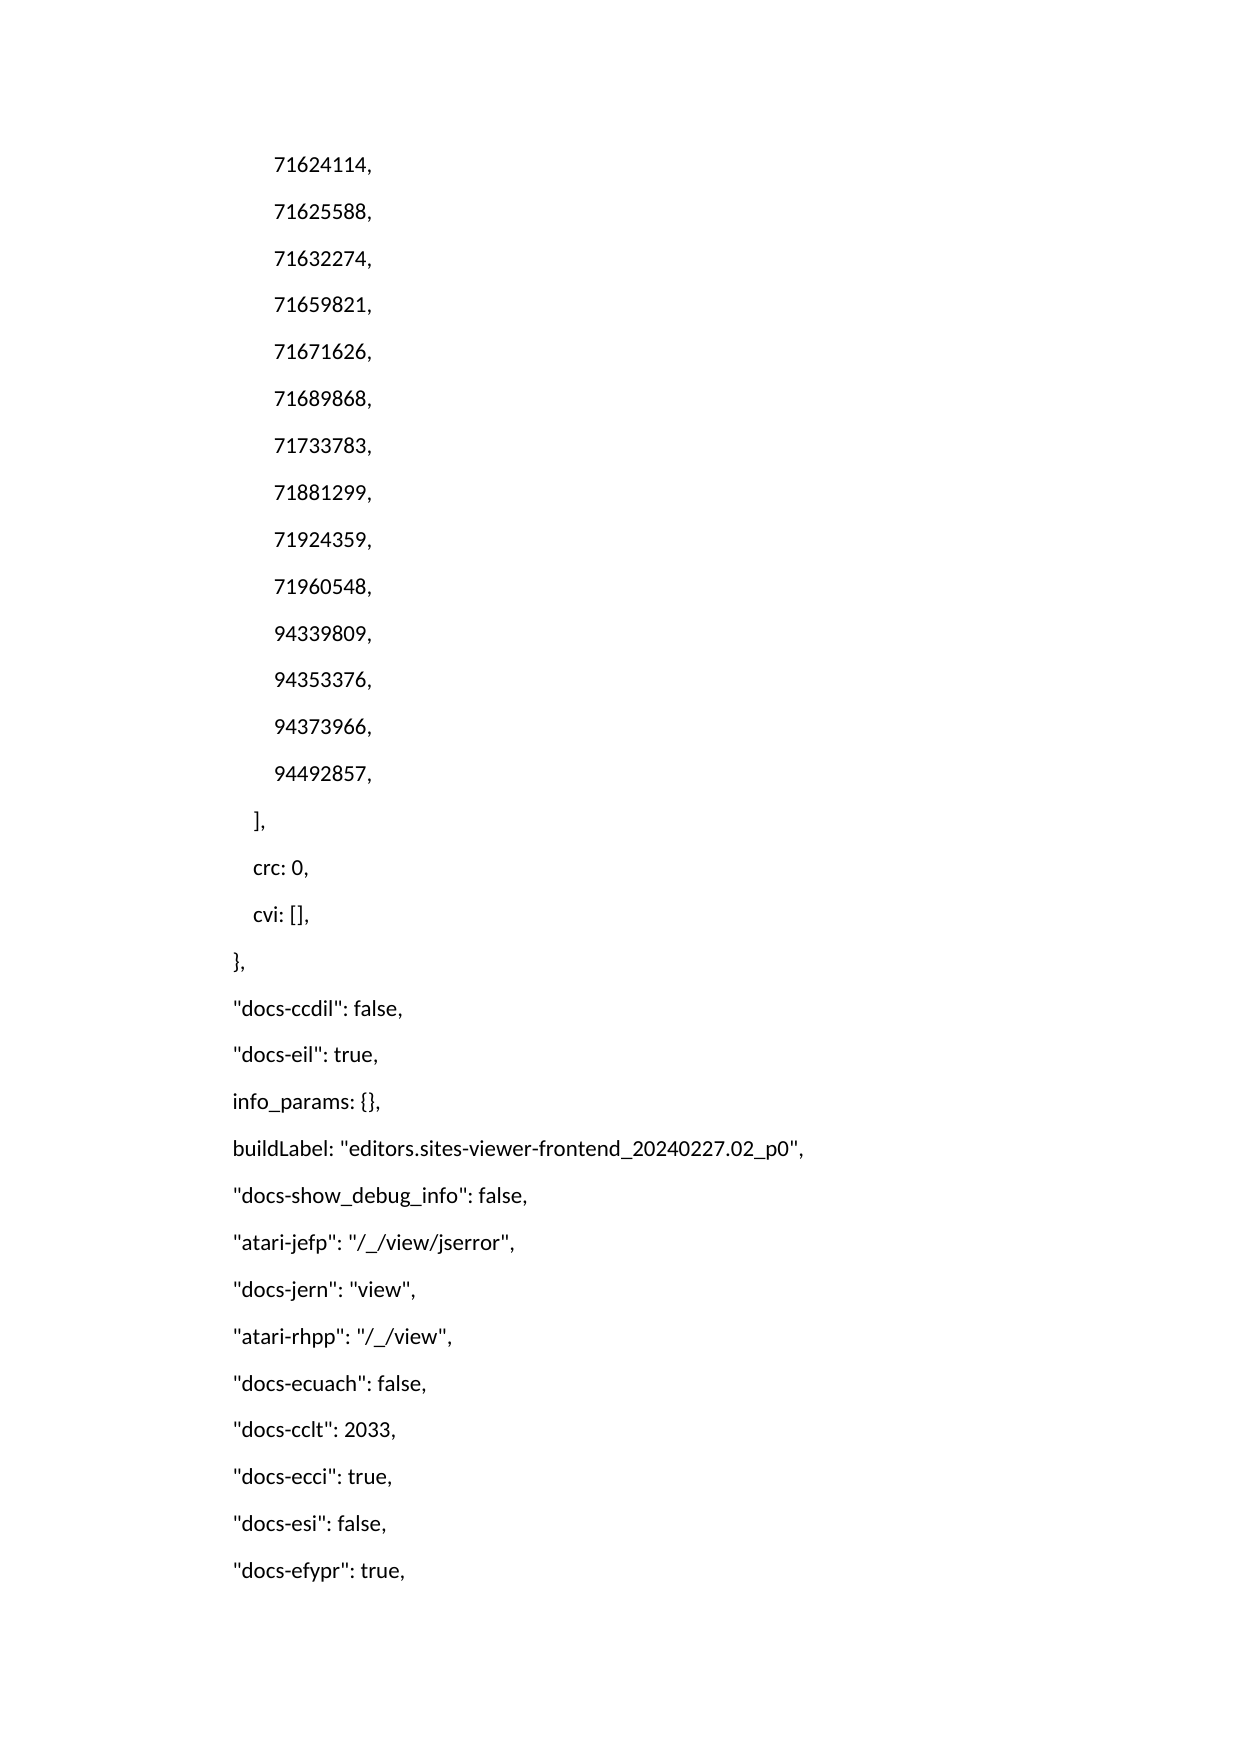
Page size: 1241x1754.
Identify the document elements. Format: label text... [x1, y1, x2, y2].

text ], [150, 806, 1090, 834]
text 71689868, [150, 384, 1090, 412]
text "docs-show_debug_info": false, [150, 1181, 1090, 1209]
text "docs-jern": "view", [150, 1275, 1090, 1303]
text "docs-esi": false, [150, 1509, 1090, 1537]
text 71881299, [150, 478, 1090, 506]
text cvi: [], [150, 900, 1090, 928]
text "docs-efypr": true, [150, 1556, 1090, 1584]
text 94339809, [150, 619, 1090, 647]
text "atari-rhpp": "/_/view", [150, 1322, 1090, 1350]
text "docs-eil": true, [150, 1041, 1090, 1069]
text "atari-jefp": "/_/view/jserror", [150, 1228, 1090, 1256]
text "docs-ecuach": false, [150, 1369, 1090, 1397]
text 71960548, [150, 572, 1090, 600]
text 71632274, [150, 244, 1090, 272]
text "docs-ecci": true, [150, 1462, 1090, 1491]
text 71671626, [150, 337, 1090, 366]
text "docs-ccdil": false, [150, 994, 1090, 1022]
text crc: 0, [150, 853, 1090, 881]
text 71733783, [150, 431, 1090, 459]
text 94492857, [150, 759, 1090, 787]
text 71659821, [150, 291, 1090, 319]
text buildLabel: "editors.sites-viewer-frontend_20240227.02_p0", [150, 1134, 1090, 1162]
text 71924359, [150, 525, 1090, 553]
text "docs-cclt": 2033, [150, 1416, 1090, 1444]
text 94353376, [150, 666, 1090, 694]
text 71624114, [150, 150, 1090, 178]
text 71625588, [150, 197, 1090, 225]
text info_params: {}, [150, 1087, 1090, 1116]
text }, [150, 947, 1090, 975]
text 94373966, [150, 712, 1090, 741]
